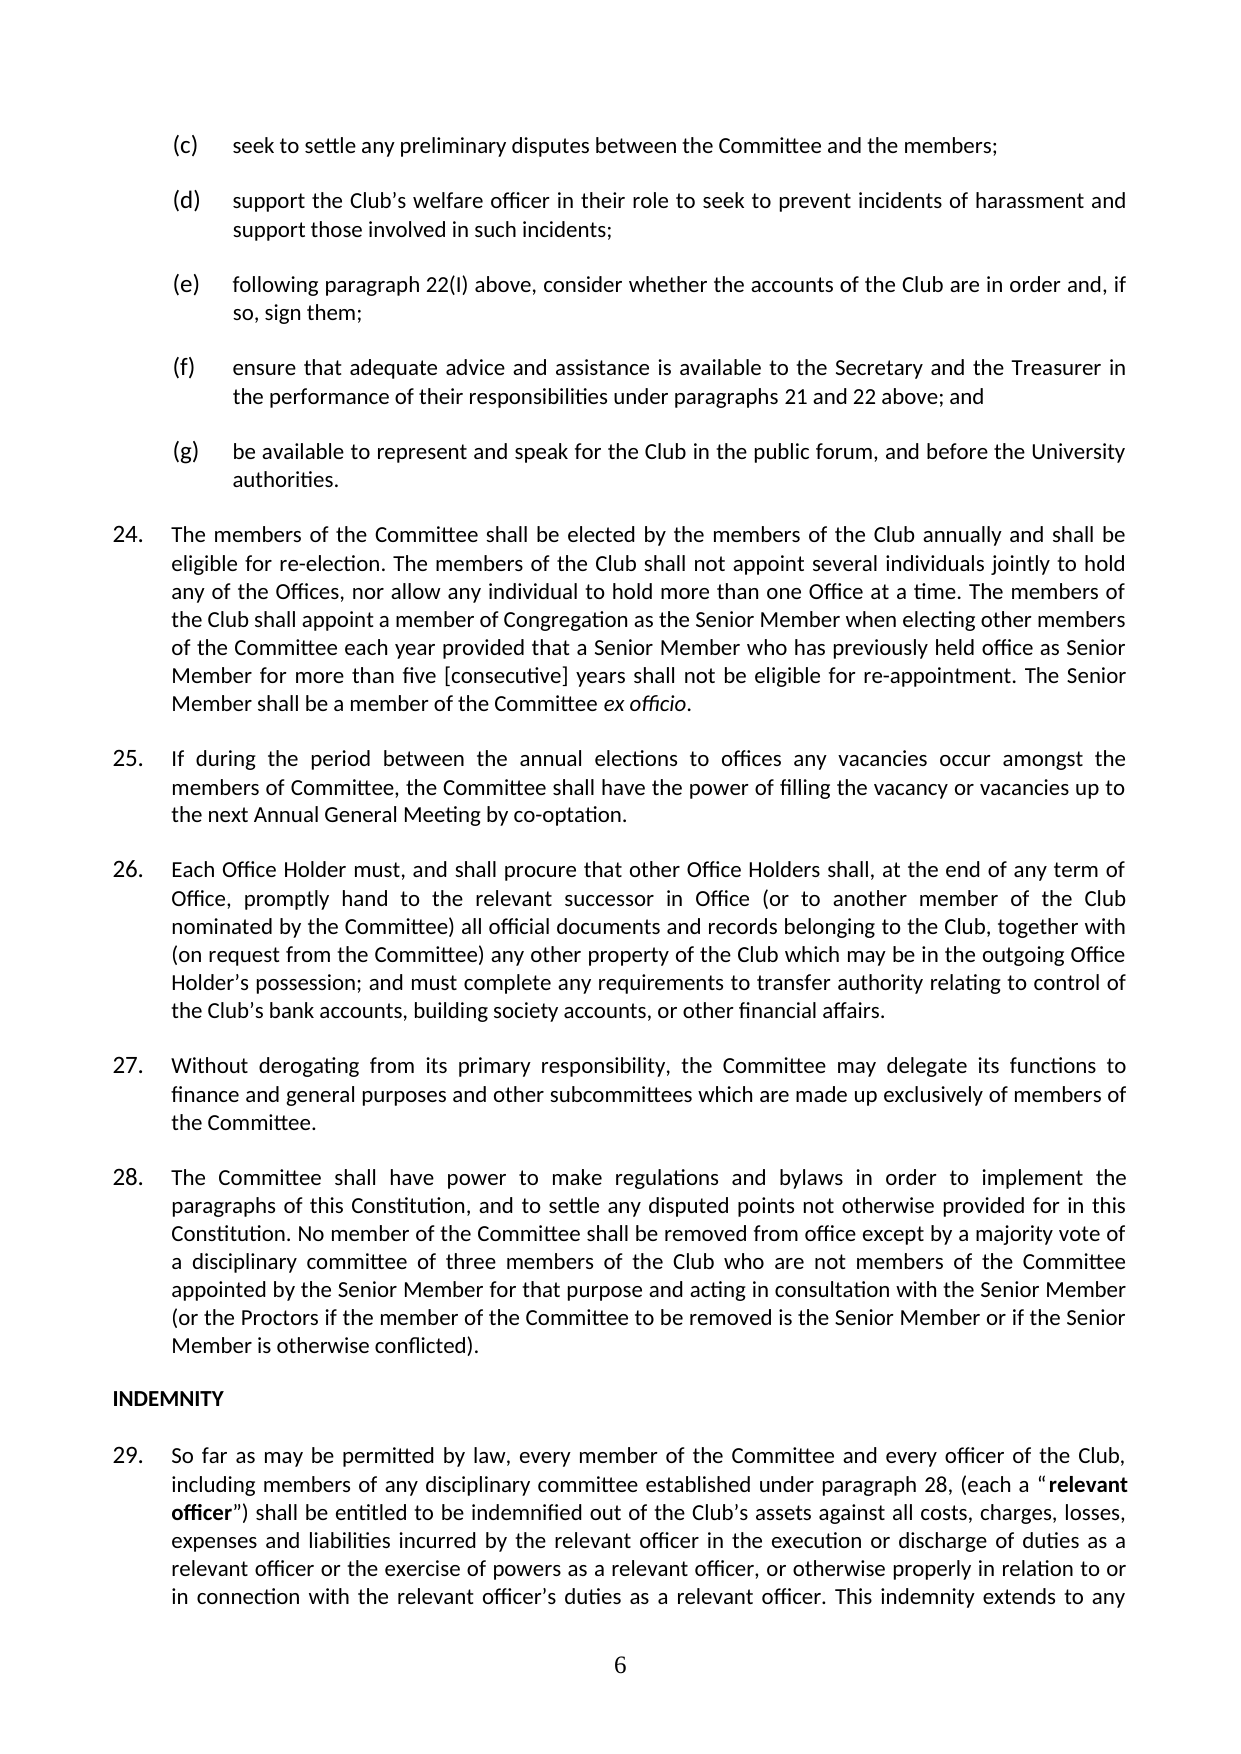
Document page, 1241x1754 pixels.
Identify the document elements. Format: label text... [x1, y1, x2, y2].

list be available to represent and speak for the Club in the public forum, and before the University authorities. [172, 435, 1128, 493]
list ensure that adequate advice and assistance is available to the Secretary and the Treasurer in the performance of their responsibilities under paragraphs 21 and 22 above; and [172, 351, 1128, 410]
text INDEMNITY [112, 1384, 1128, 1412]
list following paragraph 22(I) above, consider whether the accounts of the Club are in order and, if so, sign them; [172, 268, 1128, 326]
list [112, 1440, 1128, 1610]
list If during the period between the annual elections to offices any vacancies occur amongst the members of Committee, the Committee shall have the power of filling the vacancy or vacancies up to the next Annual General Meeting by co-optation. [112, 742, 1128, 829]
list support the Club’s welfare officer in their role to seek to prevent incidents of harassment and support those involved in such incidents; [172, 184, 1128, 243]
list Without derogating from its primary responsibility, the Committee may delegate its functions to finance and general purposes and other subcommittees which are made up exclusively of members of the Committee. [112, 1049, 1128, 1136]
list Each Office Holder must, and shall procure that other Office Holders shall, at the end of any term of Office, promptly hand to the relevant successor in Office (or to another member of the Club nominated by the Committee) all official documents and records belonging to the Club, together with (on request from the Committee) any other property of the Club which may be in the outgoing Office Holder’s possession; and must complete any requirements to transfer authority relating to control of the Club’s bank accounts, building society accounts, or other financial affairs. [112, 854, 1128, 1024]
list seek to settle any preliminary disputes between the Committee and the members; [172, 129, 1128, 159]
list The Committee shall have power to make regulations and bylaws in order to implement the paragraphs of this Constitution, and to settle any disputed points not otherwise provided for in this Constitution. No member of the Committee shall be removed from office except by a majority vote of a disciplinary committee of three members of the Club who are not members of the Committee appointed by the Senior Member for that purpose and acting in consultation with the Senior Member (or the Proctors if the member of the Committee to be removed is the Senior Member or if the Senior Member is otherwise conflicted). [112, 1161, 1128, 1359]
list The members of the Committee shall be elected by the members of the Club annually and shall be eligible for re-election. The members of the Club shall not appoint several individuals jointly to hold any of the Offices, nor allow any individual to hold more than one Office at a time. The members of the Club shall appoint a member of Congregation as the Senior Member when electing other members of the Committee each year provided that a Senior Member who has previously held office as Senior Member for more than five [consecutive] years shall not be eligible for re-appointment. The Senior Member shall be a member of the Committee ex officio. [112, 518, 1128, 717]
